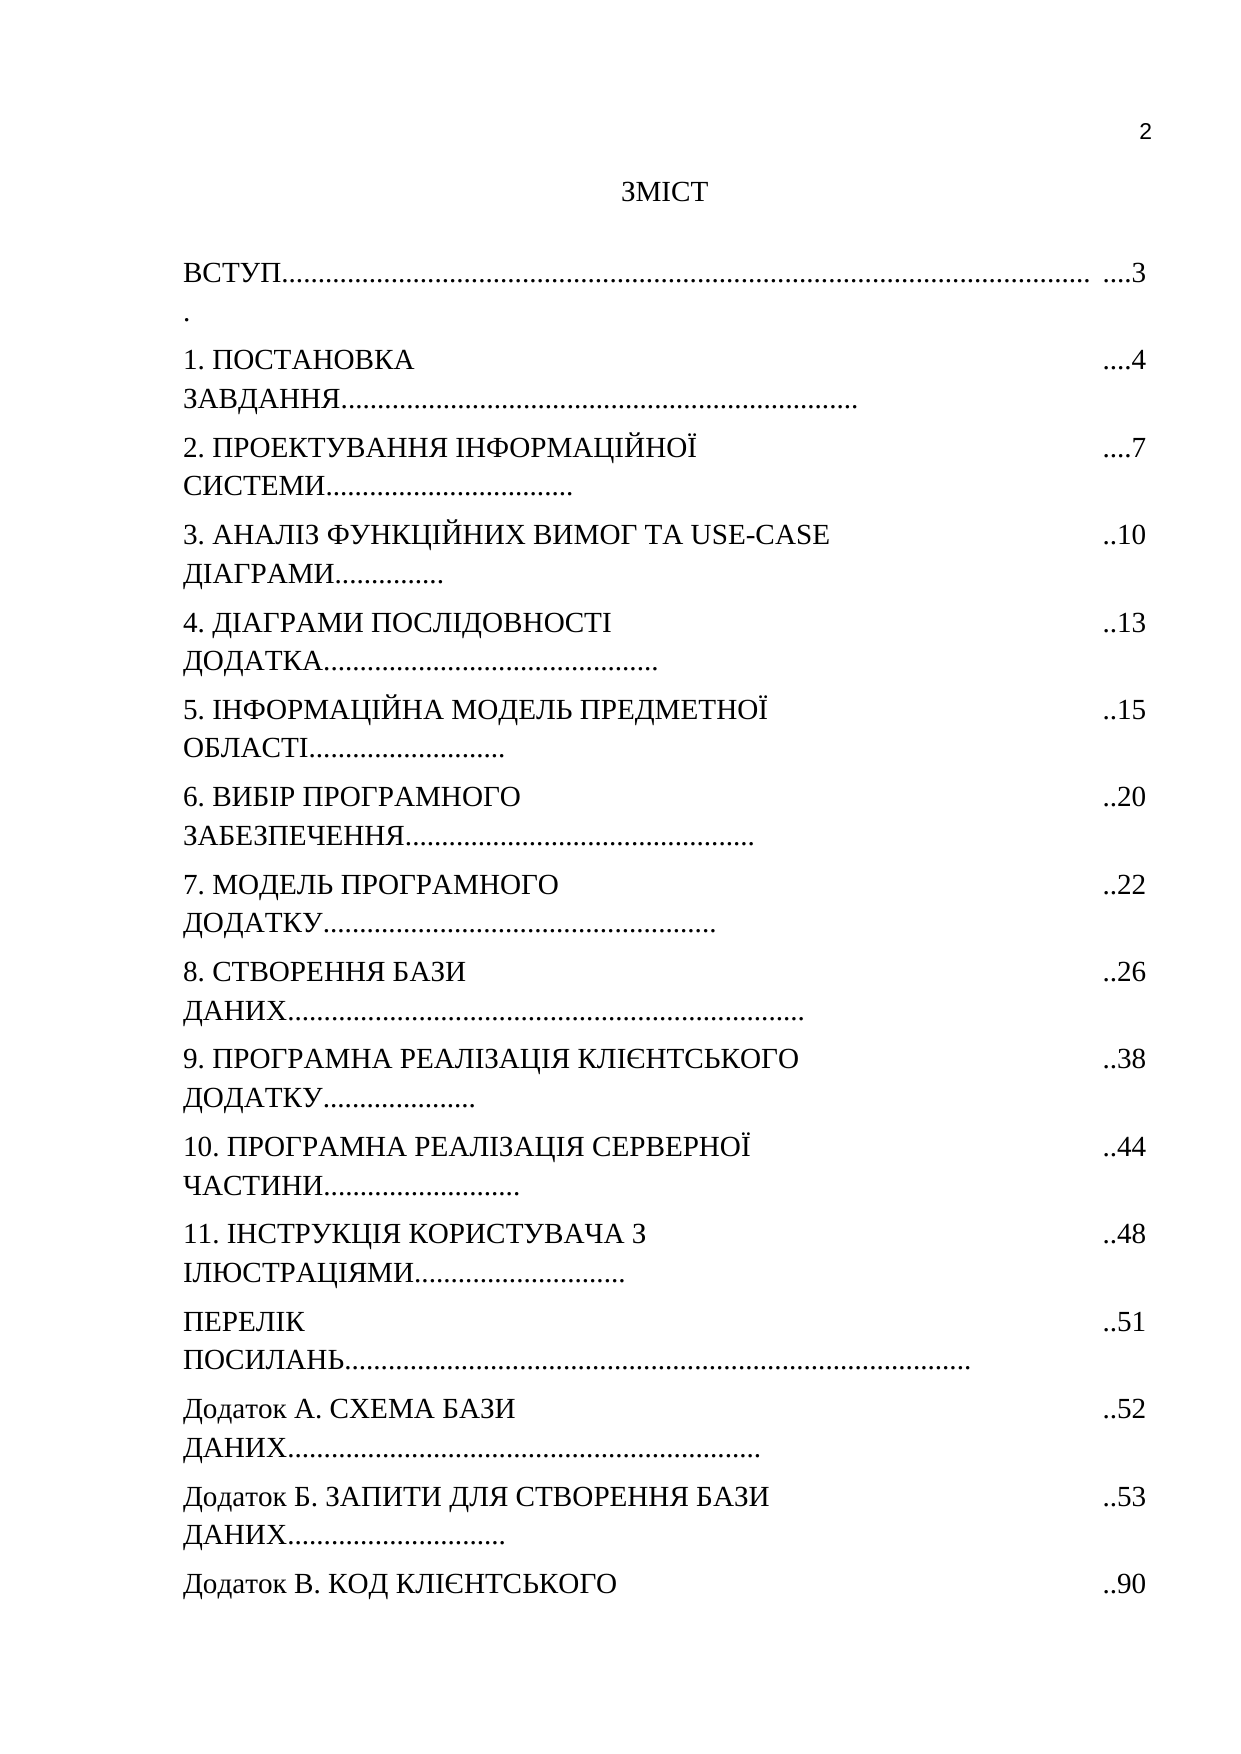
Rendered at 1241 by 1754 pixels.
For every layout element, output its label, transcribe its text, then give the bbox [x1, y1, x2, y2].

text ЗМІСТ [177, 174, 1152, 207]
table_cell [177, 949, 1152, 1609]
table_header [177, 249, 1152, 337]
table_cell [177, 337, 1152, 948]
